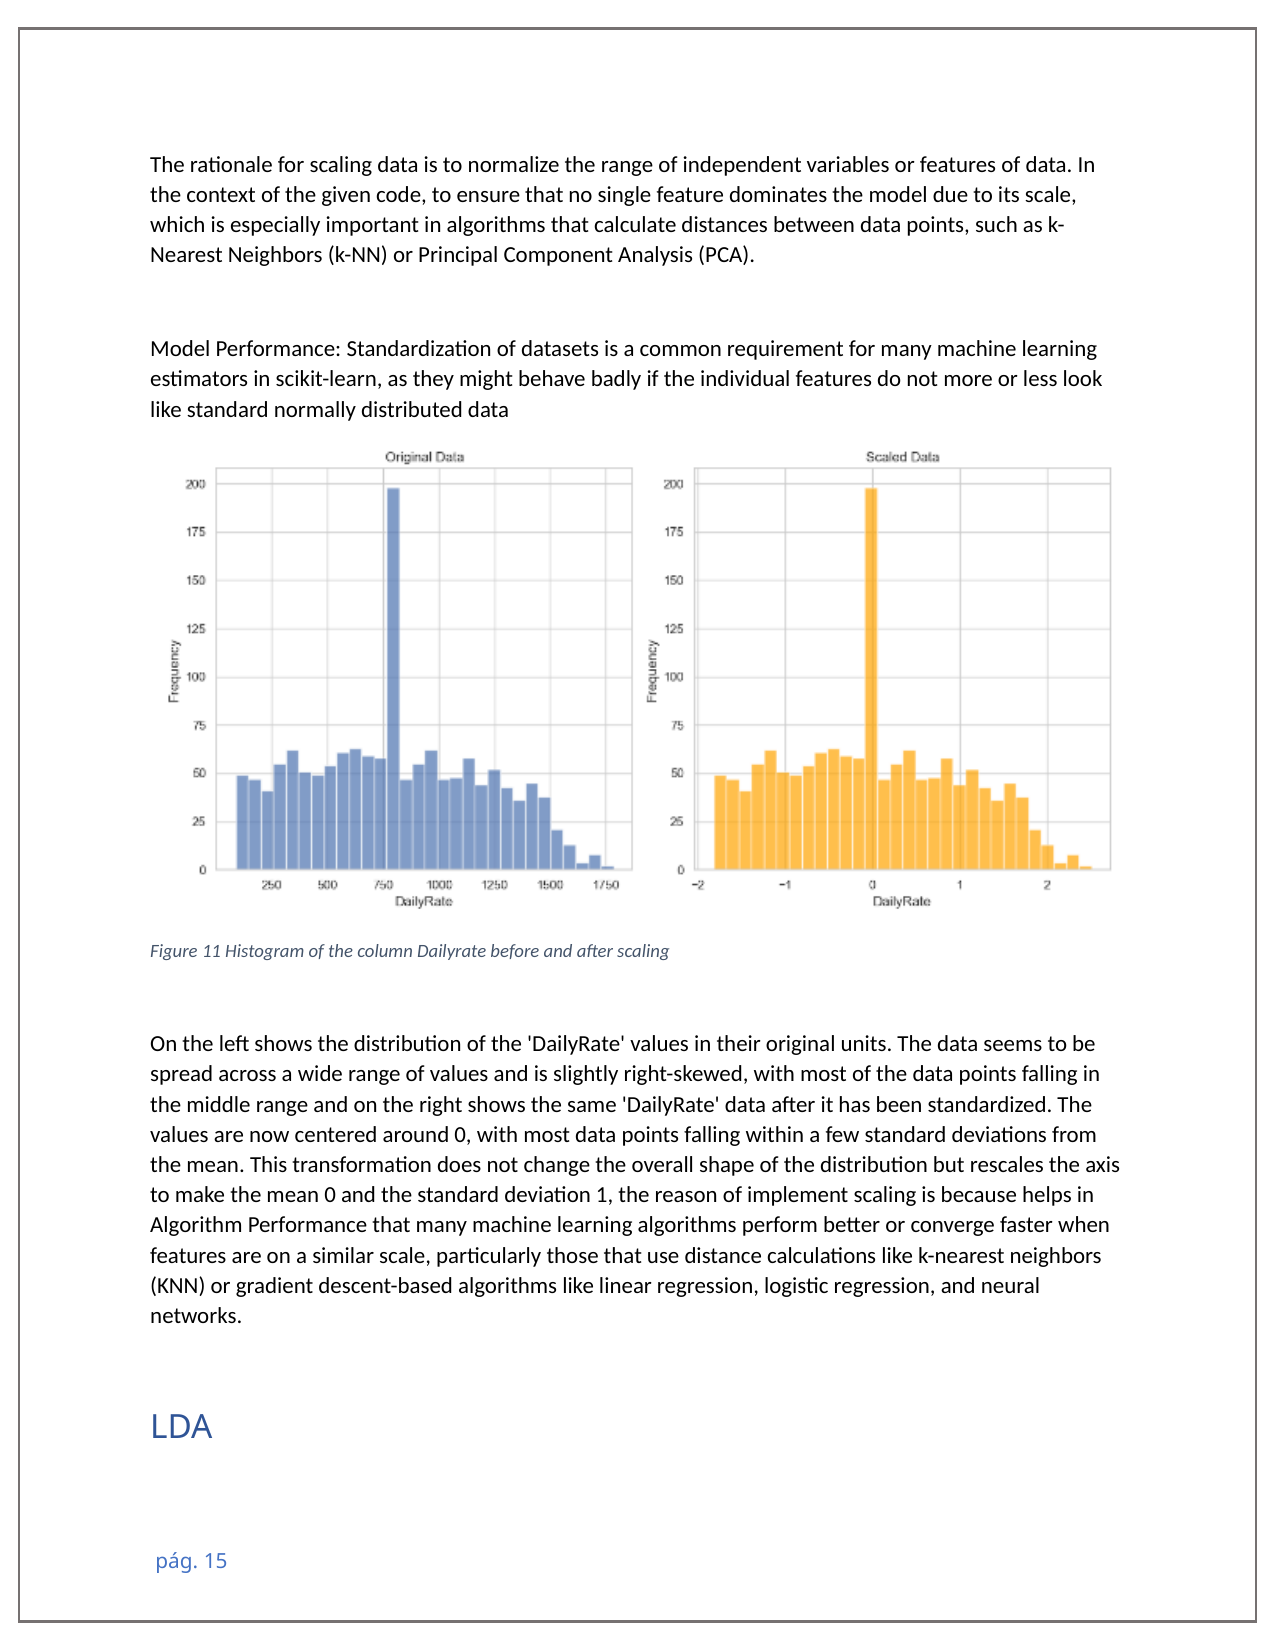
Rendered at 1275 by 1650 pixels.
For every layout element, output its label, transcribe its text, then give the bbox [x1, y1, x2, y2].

text Figure 11 Histogram of the column Dailyrate before and after scaling [150, 939, 1125, 962]
text The rationale for scaling data is to normalize the range of independent variables or features of data. In the context of the given code, to ensure that no single feature dominates the model due to its scale, which is especially important in algorithms that calculate distances between data points, such as k-Nearest Neighbors (k-NN) or Principal Component Analysis (PCA). [150, 150, 1125, 269]
text On the left shows the distribution of the 'DailyRate' values in their original units. The data seems to be spread across a wide range of values and is slightly right-skewed, with most of the data points falling in the middle range and on the right shows the same 'DailyRate' data after it has been standardized. The values are now centered around 0, with most data points falling within a few standard deviations from the mean. This transformation does not change the overall shape of the distribution but rescales the axis to make the mean 0 and the standard deviation 1, the reason of implement scaling is because helps in Algorithm Performance that many machine learning algorithms perform better or converge faster when features are on a similar scale, particularly those that use distance calculations like k-nearest neighbors (KNN) or gradient descent-based algorithms like linear regression, logistic regression, and neural networks. [150, 1029, 1125, 1329]
picture [150, 441, 1135, 920]
subtitle LDA [150, 1403, 1125, 1449]
text Model Performance: Standardization of datasets is a common requirement for many machine learning estimators in scikit-learn, as they might behave badly if the individual features do not more or less look like standard normally distributed data [150, 334, 1125, 423]
